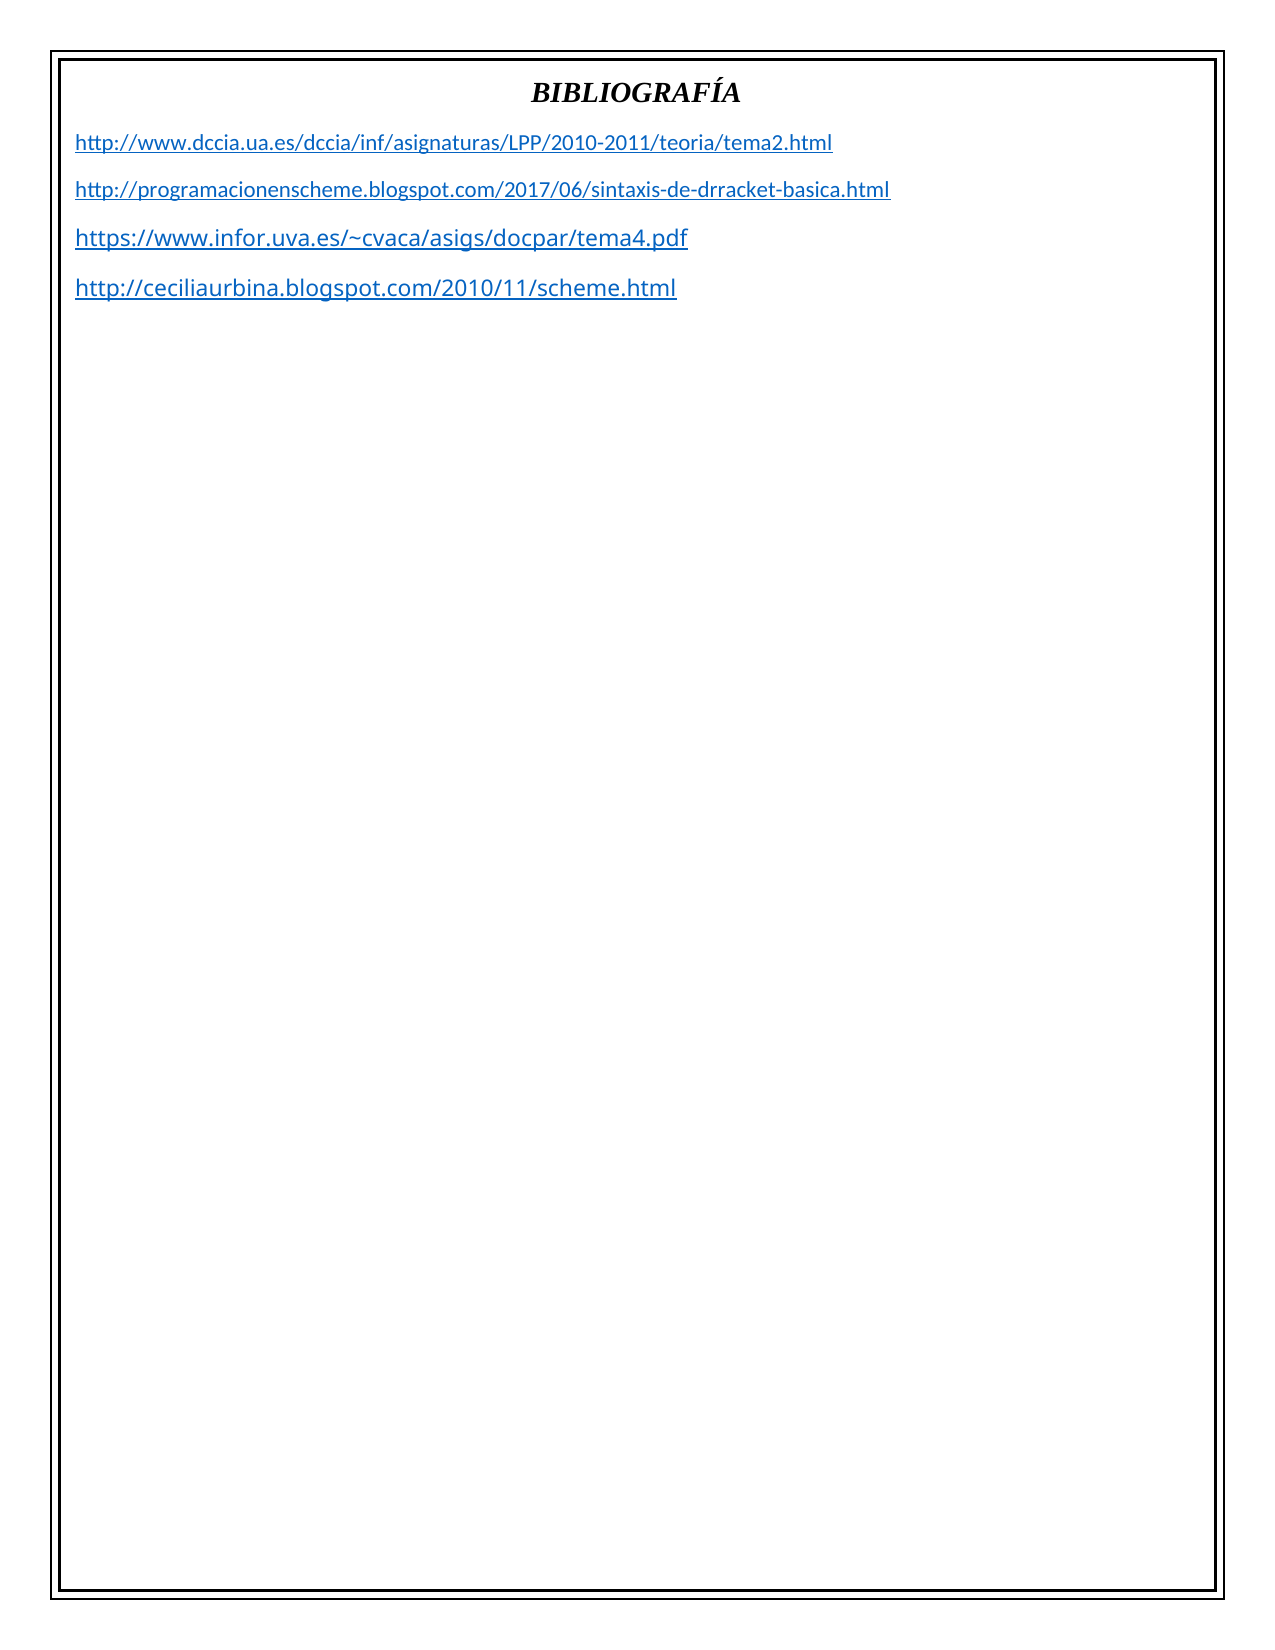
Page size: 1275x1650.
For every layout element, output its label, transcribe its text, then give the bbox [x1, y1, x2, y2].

text http://ceciliaurbina.blogspot.com/2010/11/scheme.html [75, 272, 1200, 303]
text BIBLIOGRAFÍA [75, 75, 1200, 108]
text http://www.dccia.ua.es/dccia/inf/asignaturas/LPP/2010-2011/teoria/tema2.html [75, 128, 1200, 156]
text http://programacionenscheme.blogspot.com/2017/06/sintaxis-de-drracket-basica.html [75, 175, 1200, 203]
text https://www.infor.uva.es/~cvaca/asigs/docpar/tema4.pdf [75, 222, 1200, 253]
